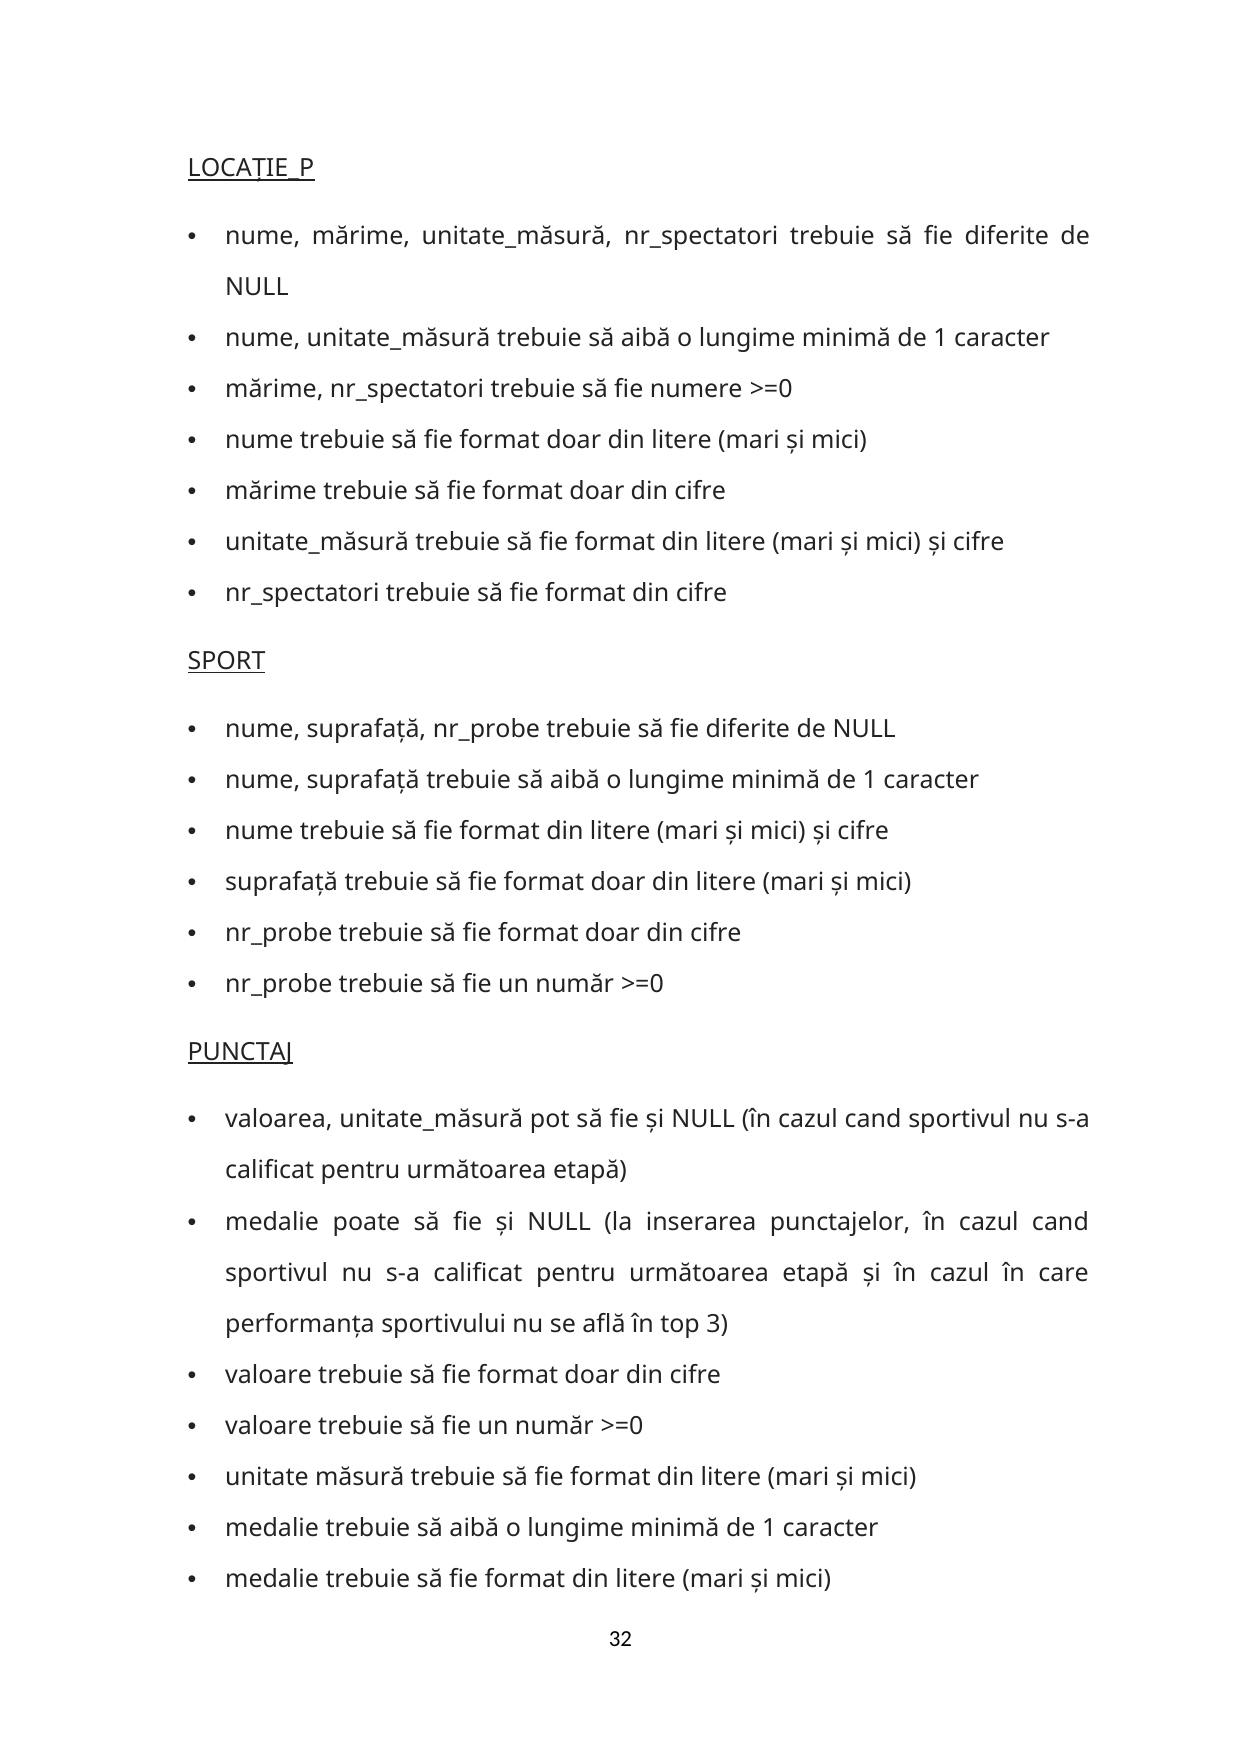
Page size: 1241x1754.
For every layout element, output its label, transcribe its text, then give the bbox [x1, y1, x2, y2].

list nume, suprafață trebuie să aibă o lungime minimă de 1 caracter [187, 761, 1090, 796]
list nume, mărime, unitate_măsură, nr_spectatori trebuie să fie diferite de NULL [187, 218, 1090, 303]
list suprafață trebuie să fie format doar din litere (mari și mici) [187, 863, 1090, 898]
list valoare trebuie să fie un număr >=0 [187, 1407, 1090, 1441]
list unitate măsură trebuie să fie format din litere (mari și mici) [187, 1458, 1090, 1492]
list nume trebuie să fie format doar din litere (mari și mici) [187, 422, 1090, 456]
list nume, suprafață, nr_probe trebuie să fie diferite de NULL [187, 710, 1090, 744]
text LOCAȚIE_P [187, 150, 1090, 184]
text SPORT [187, 643, 1090, 677]
list nume trebuie să fie format din litere (mari și mici) și cifre [187, 812, 1090, 847]
list medalie trebuie să aibă o lungime minimă de 1 caracter [187, 1509, 1090, 1543]
list nr_probe trebuie să fie un număr >=0 [187, 966, 1090, 1000]
list valoare trebuie să fie format doar din cifre [187, 1356, 1090, 1390]
list nr_spectatori trebuie să fie format din cifre [187, 575, 1090, 609]
list medalie poate să fie și NULL (la inserarea punctajelor, în cazul cand sportivul nu s-a calificat pentru următoarea etapă și în cazul în care performanța sportivului nu se află în top 3) [187, 1203, 1090, 1339]
list mărime, nr_spectatori trebuie să fie numere >=0 [187, 371, 1090, 405]
list unitate_măsură trebuie să fie format din litere (mari și mici) și cifre [187, 524, 1090, 558]
list valoarea, unitate_măsură pot să fie și NULL (în cazul cand sportivul nu s-a calificat pentru următoarea etapă) [187, 1101, 1090, 1186]
list nr_probe trebuie să fie format doar din cifre [187, 914, 1090, 949]
list nume, unitate_măsură trebuie să aibă o lungime minimă de 1 caracter [187, 320, 1090, 354]
text PUNCTAJ [187, 1033, 1090, 1067]
list medalie trebuie să fie format din litere (mari și mici) [187, 1560, 1090, 1594]
list mărime trebuie să fie format doar din cifre [187, 473, 1090, 507]
